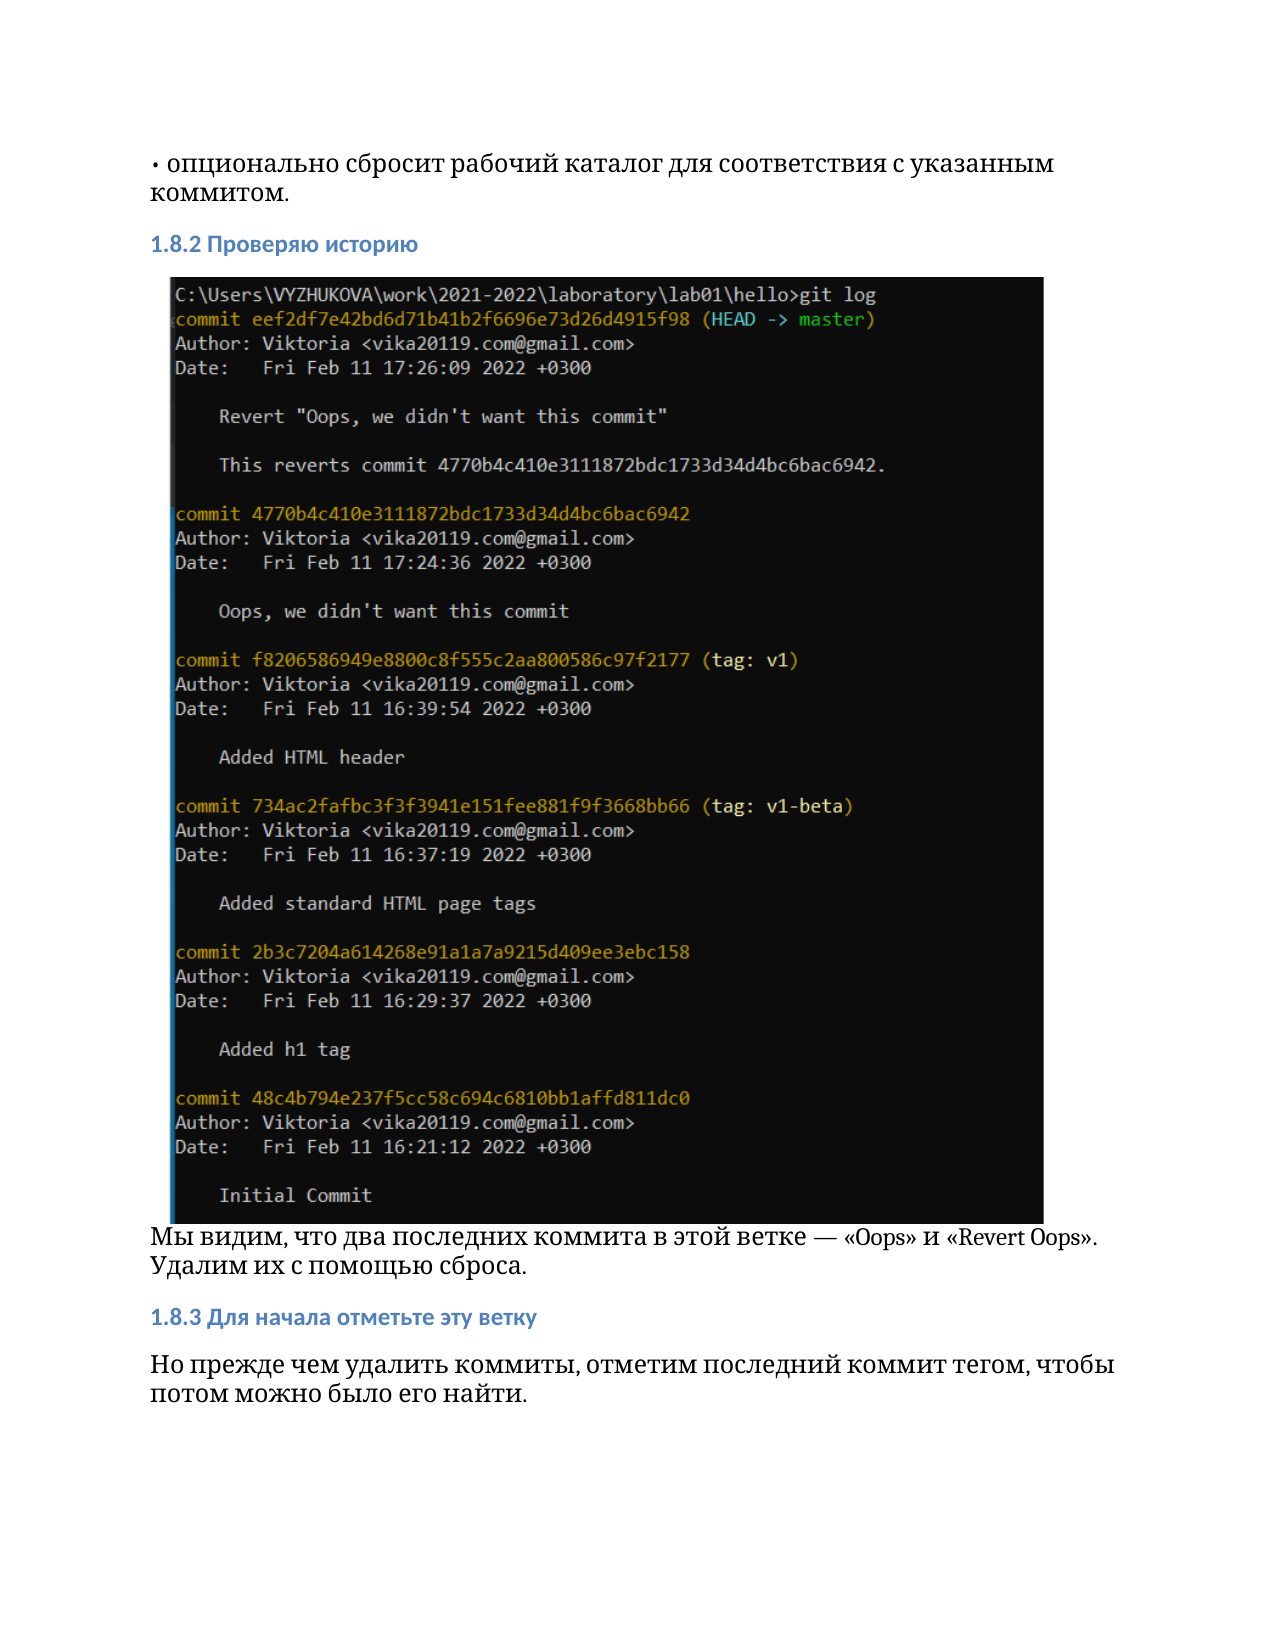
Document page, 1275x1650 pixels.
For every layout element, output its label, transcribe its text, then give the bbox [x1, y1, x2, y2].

text Но прежде чем удалить коммиты, отметим последний коммит тегом, чтобы потом можно было его найти. [150, 1351, 1125, 1408]
picture [168, 277, 1044, 1224]
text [150, 150, 1125, 207]
subtitle 1.8.2 Проверяю историю [150, 228, 1125, 259]
subtitle 1.8.3 Для начала отметьте эту ветку [150, 1301, 1125, 1332]
